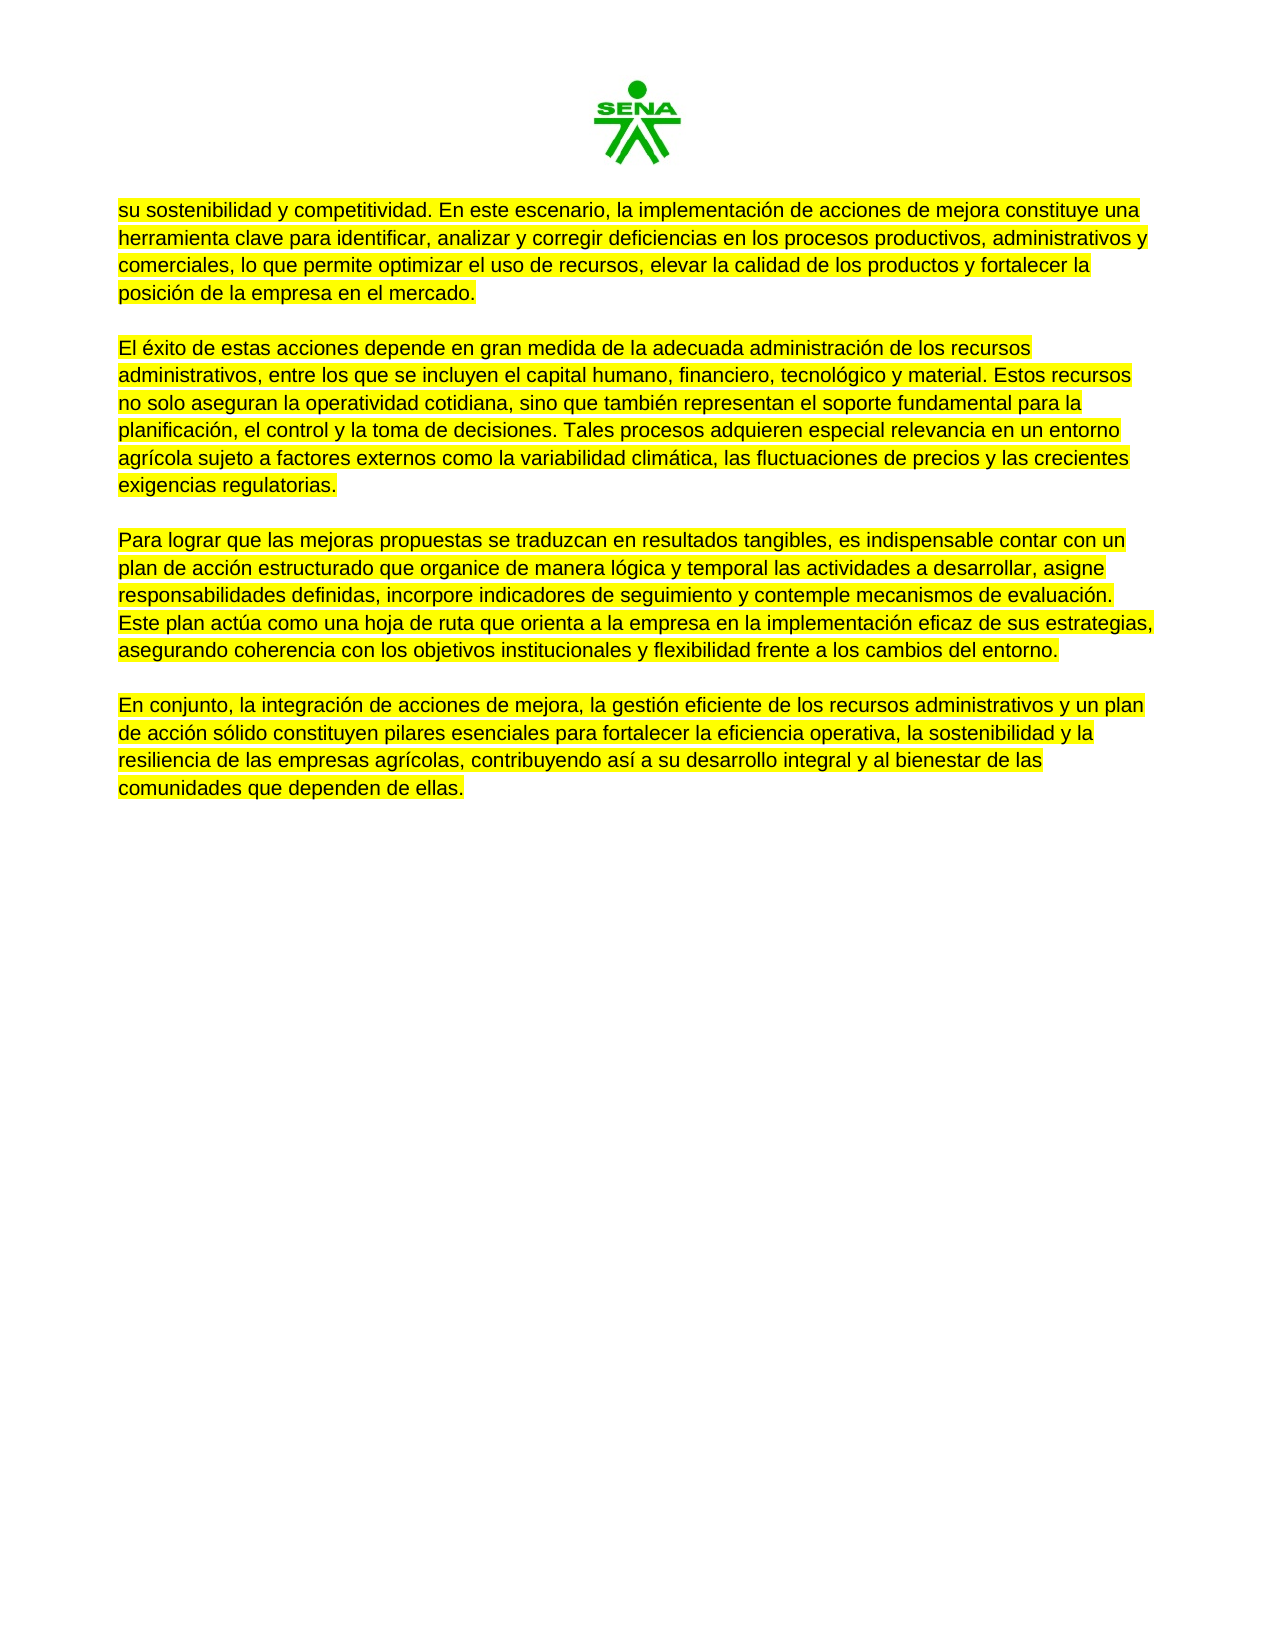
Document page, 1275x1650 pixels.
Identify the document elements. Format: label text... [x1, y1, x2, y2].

text En conjunto, la integración de acciones de mejora, la gestión eficiente de los recursos administrativos y un plan de acción sólido constituyen pilares esenciales para fortalecer la eficiencia operativa, la sostenibilidad y la resiliencia de las empresas agrícolas, contribuyendo así a su desarrollo integral y al bienestar de las comunidades que dependen de ellas. [118, 693, 1157, 799]
text El éxito de estas acciones depende en gran medida de la adecuada administración de los recursos administrativos, entre los que se incluyen el capital humano, financiero, tecnológico y material. Estos recursos no solo aseguran la operatividad cotidiana, sino que también representan el soporte fundamental para la planificación, el control y la toma de decisiones. Tales procesos adquieren especial relevancia en un entorno agrícola sujeto a factores externos como la variabilidad climática, las fluctuaciones de precios y las crecientes exigencias regulatorias. [118, 335, 1157, 497]
text Para lograr que las mejoras propuestas se traduzcan en resultados tangibles, es indispensable contar con un plan de acción estructurado que organice de manera lógica y temporal las actividades a desarrollar, asigne responsabilidades definidas, incorpore indicadores de seguimiento y contemple mecanismos de evaluación. Este plan actúa como una hoja de ruta que orienta a la empresa en la implementación eficaz de sus estrategias, asegurando coherencia con los objetivos institucionales y flexibilidad frente a los cambios del entorno. [118, 528, 1157, 662]
picture [588, 75, 687, 172]
